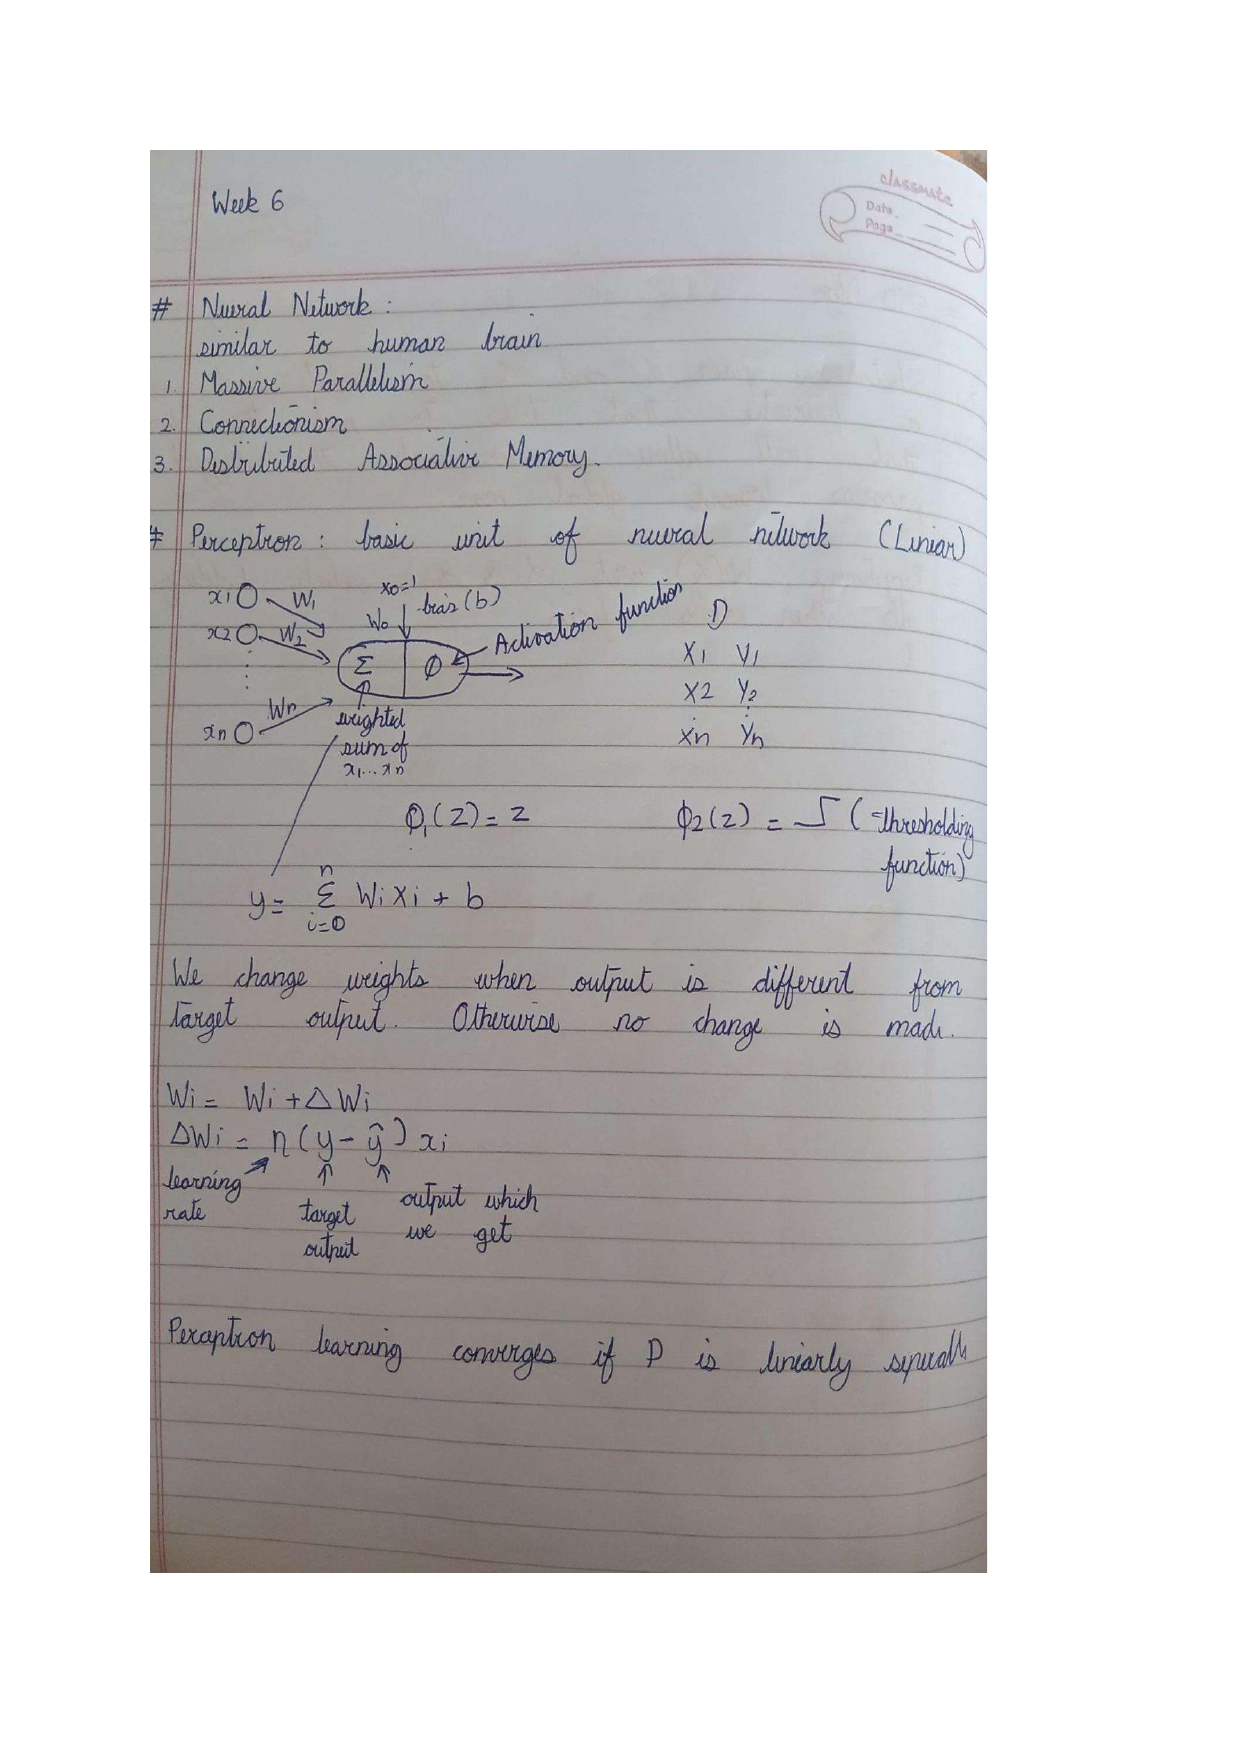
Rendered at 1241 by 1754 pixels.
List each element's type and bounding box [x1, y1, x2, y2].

picture [150, 150, 988, 1573]
